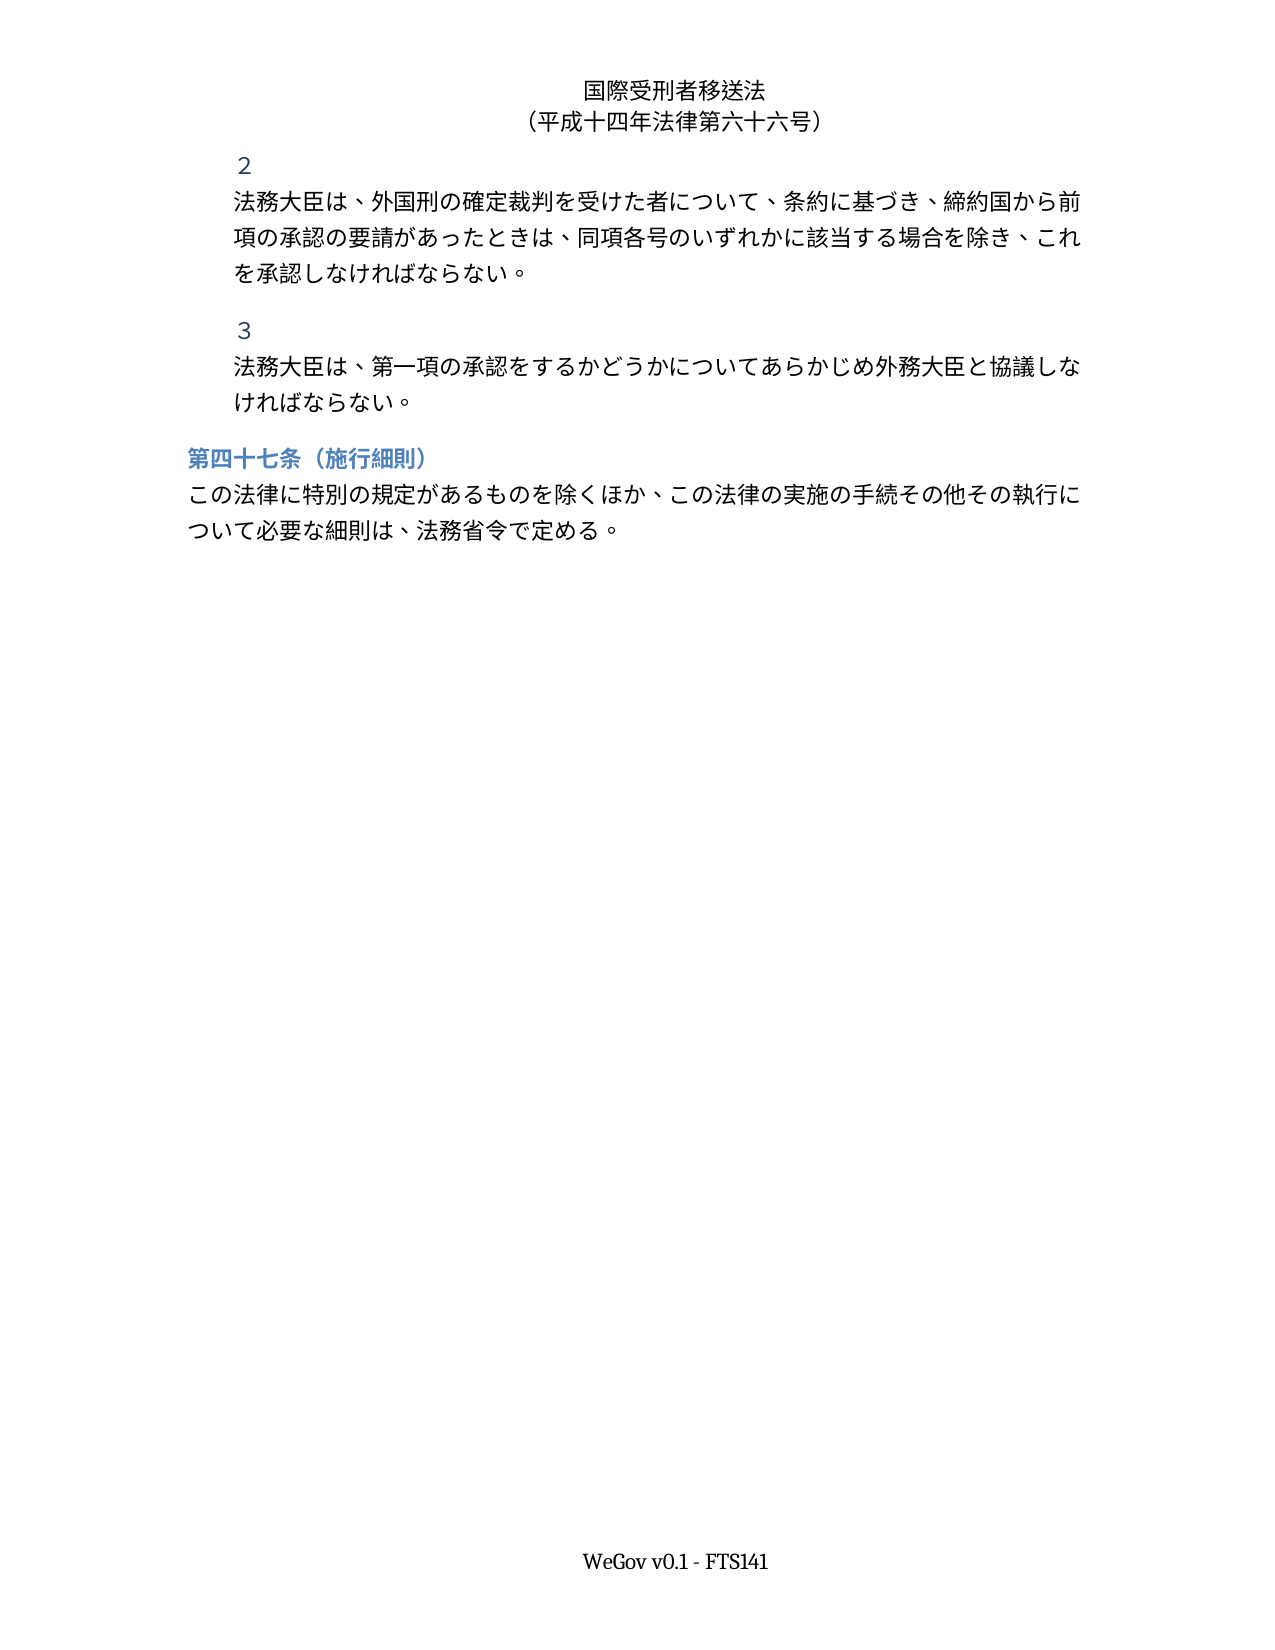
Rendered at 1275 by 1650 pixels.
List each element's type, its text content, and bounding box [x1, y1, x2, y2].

text この法律に特別の規定があるものを除くほか、この法律の実施の手続その他その執行について必要な細則は、法務省令で定める。 [187, 479, 1087, 546]
subtitle ３ [233, 314, 1087, 346]
subtitle ２ [233, 150, 1087, 181]
text 法務大臣は、第一項の承認をするかどうかについてあらかじめ外務大臣と協議しなければならない。 [233, 351, 1087, 418]
subtitle 第四十七条（施行細則） [187, 443, 1087, 474]
text 法務大臣は、外国刑の確定裁判を受けた者について、条約に基づき、締約国から前項の承認の要請があったときは、同項各号のいずれかに該当する場合を除き、これを承認しなければならない。 [233, 186, 1087, 289]
